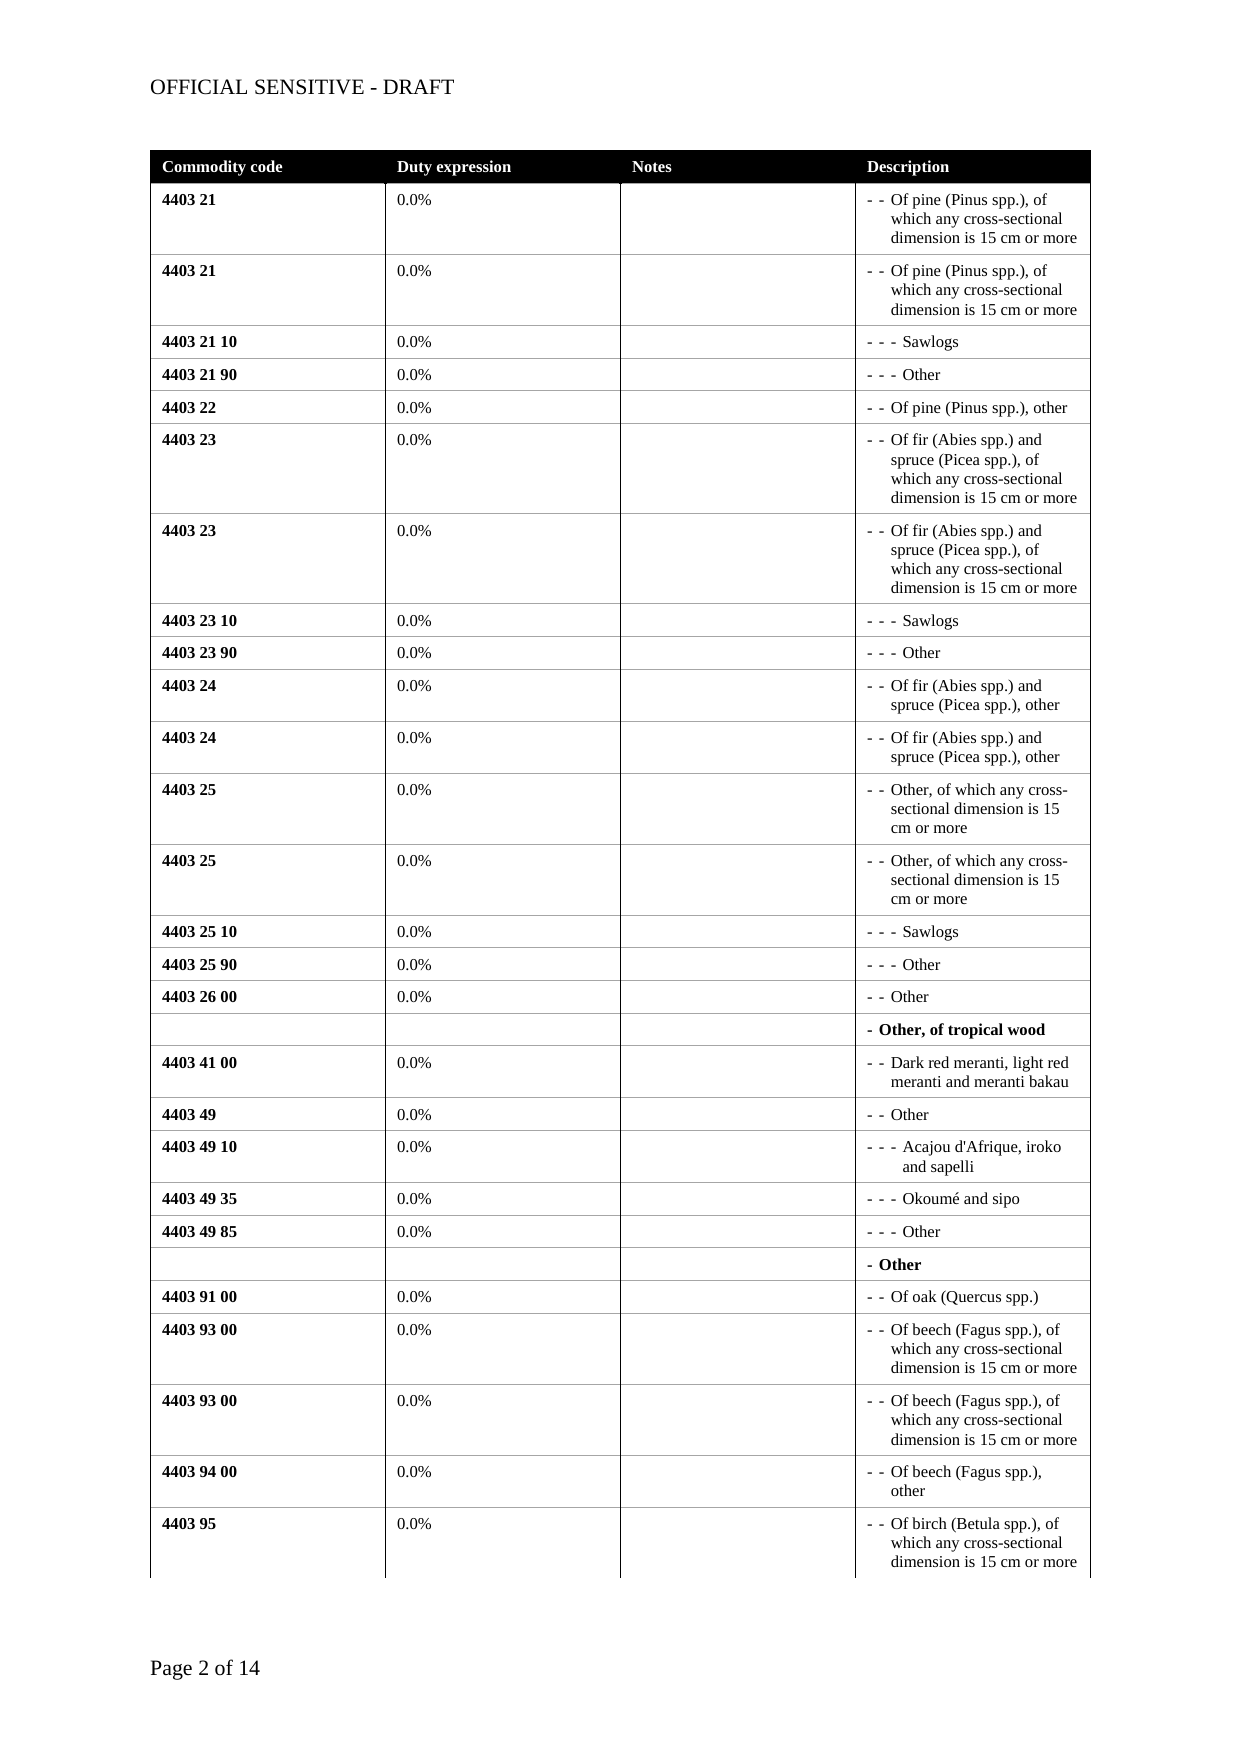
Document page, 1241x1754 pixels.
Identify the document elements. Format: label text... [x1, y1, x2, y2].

table_cell - Other, of tropical wood [856, 1014, 1090, 1045]
table_cell [386, 1014, 620, 1045]
table_cell - - - Other [856, 359, 1090, 390]
table_cell - - Of pine (Pinus spp.), of which any cross-sectional dimension is 15 cm or more [856, 255, 1090, 325]
table_cell 0.0% [386, 326, 620, 357]
table_cell [621, 184, 855, 254]
table_cell 0.0% [386, 255, 620, 325]
table_cell [621, 326, 855, 357]
table_cell [621, 1183, 855, 1214]
table_cell 4403 22 [151, 391, 385, 423]
table_cell - - Of oak (Quercus spp.) [856, 1281, 1090, 1313]
table_cell - - Of pine (Pinus spp.), other [856, 391, 1090, 423]
table_cell [621, 1046, 855, 1097]
table_cell 4403 91 00 [151, 1281, 385, 1313]
table_cell 0.0% [386, 845, 620, 914]
table_cell [151, 1014, 385, 1045]
table_cell - - Other, of which any cross-sectional dimension is 15 cm or more [856, 774, 1090, 843]
table_cell [621, 514, 855, 603]
table_cell 0.0% [386, 722, 620, 772]
table_header Commodity code [151, 151, 384, 183]
table_header Description [856, 151, 1090, 183]
table_cell 0.0% [386, 670, 620, 721]
table_cell - - Of pine (Pinus spp.), of which any cross-sectional dimension is 15 cm or more [856, 184, 1090, 254]
table_cell 0.0% [386, 1216, 620, 1247]
table_cell [621, 774, 855, 843]
table_cell 0.0% [386, 184, 620, 254]
table_cell [621, 359, 855, 390]
table_cell 0.0% [386, 981, 620, 1013]
table_cell [621, 391, 855, 423]
table_cell - - Of beech (Fagus spp.), of which any cross-sectional dimension is 15 cm or more [856, 1385, 1090, 1455]
table_cell 4403 24 [151, 722, 385, 772]
table_cell [621, 1281, 855, 1313]
table_cell [621, 1216, 855, 1247]
table_cell 4403 25 [151, 774, 385, 843]
table_cell 4403 24 [151, 670, 385, 721]
table_cell 4403 94 00 [151, 1456, 385, 1507]
table_cell [621, 1098, 855, 1130]
table_cell [621, 916, 855, 947]
table_cell 0.0% [386, 774, 620, 843]
table_cell - - Other, of which any cross-sectional dimension is 15 cm or more [856, 845, 1090, 914]
table_cell - - - Other [856, 948, 1090, 980]
table_cell [621, 1248, 855, 1280]
table_cell 0.0% [386, 1098, 620, 1130]
table_cell 0.0% [386, 1508, 620, 1578]
table_cell [621, 424, 855, 513]
table_cell [621, 1314, 855, 1384]
table_cell [621, 255, 855, 325]
table_cell 0.0% [386, 604, 620, 636]
table_cell - - - Acajou d'Afrique, iroko and sapelli [856, 1131, 1090, 1182]
table_cell - - Of beech (Fagus spp.), other [856, 1456, 1090, 1507]
table_cell 4403 23 [151, 514, 385, 603]
table_cell 0.0% [386, 1281, 620, 1313]
table_cell - - Of fir (Abies spp.) and spruce (Picea spp.), other [856, 722, 1090, 772]
table_cell [621, 1508, 855, 1578]
table_cell 0.0% [386, 359, 620, 390]
table_cell 0.0% [386, 1183, 620, 1214]
table_cell 4403 21 10 [151, 326, 385, 357]
table_cell 4403 23 10 [151, 604, 385, 636]
table_cell - - Dark red meranti, light red meranti and meranti bakau [856, 1046, 1090, 1097]
table_cell 4403 23 [151, 424, 385, 513]
table_cell - - - Other [856, 1216, 1090, 1247]
table_cell 4403 25 90 [151, 948, 385, 980]
table_cell 4403 23 90 [151, 637, 385, 669]
table_cell - - Of fir (Abies spp.) and spruce (Picea spp.), other [856, 670, 1090, 721]
table_cell [621, 637, 855, 669]
table_cell 0.0% [386, 1456, 620, 1507]
table_cell 4403 26 00 [151, 981, 385, 1013]
table_cell [621, 948, 855, 980]
table_cell [621, 1131, 855, 1182]
table_cell 4403 49 85 [151, 1216, 385, 1247]
table_cell 0.0% [386, 637, 620, 669]
table_cell - - - Other [856, 637, 1090, 669]
table_cell [621, 981, 855, 1013]
table_cell - - Other [856, 981, 1090, 1013]
table_cell 0.0% [386, 916, 620, 947]
table_cell [621, 1385, 855, 1455]
table_cell 4403 93 00 [151, 1314, 385, 1384]
table_cell - - Of fir (Abies spp.) and spruce (Picea spp.), of which any cross-sectional dimension is 15 cm or more [856, 424, 1090, 513]
table_cell 4403 95 [151, 1508, 385, 1578]
table_cell 4403 21 90 [151, 359, 385, 390]
table_header Duty expression [387, 151, 619, 183]
table_cell - - - Okoumé and sipo [856, 1183, 1090, 1214]
table_cell 0.0% [386, 1046, 620, 1097]
table_cell 4403 25 10 [151, 916, 385, 947]
table_cell 4403 21 [151, 255, 385, 325]
table_cell 0.0% [386, 1314, 620, 1384]
table_header Notes [622, 151, 856, 183]
table_cell - Other [856, 1248, 1090, 1280]
table_cell 0.0% [386, 1131, 620, 1182]
table_cell [621, 722, 855, 772]
table_cell [621, 604, 855, 636]
table_cell 0.0% [386, 1385, 620, 1455]
table_cell - - - Sawlogs [856, 604, 1090, 636]
table_cell 4403 49 35 [151, 1183, 385, 1214]
table_cell 0.0% [386, 948, 620, 980]
table_cell 4403 93 00 [151, 1385, 385, 1455]
table_cell - - Other [856, 1098, 1090, 1130]
table_cell - - - Sawlogs [856, 326, 1090, 357]
table_cell [621, 1456, 855, 1507]
table_cell 4403 49 [151, 1098, 385, 1130]
table_cell 4403 41 00 [151, 1046, 385, 1097]
table_cell 0.0% [386, 391, 620, 423]
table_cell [856, 1508, 1090, 1578]
table_cell [151, 1248, 385, 1280]
table_cell - - Of fir (Abies spp.) and spruce (Picea spp.), of which any cross-sectional dimension is 15 cm or more [856, 514, 1090, 603]
table_cell [621, 845, 855, 914]
table_cell - - Of beech (Fagus spp.), of which any cross-sectional dimension is 15 cm or more [856, 1314, 1090, 1384]
table_cell [621, 670, 855, 721]
table_cell - - - Sawlogs [856, 916, 1090, 947]
table_cell 4403 49 10 [151, 1131, 385, 1182]
table_cell 4403 21 [151, 184, 385, 254]
table_cell 4403 25 [151, 845, 385, 914]
table_cell [386, 1248, 620, 1280]
table_cell [621, 1014, 855, 1045]
table_cell 0.0% [386, 514, 620, 603]
table_cell 0.0% [386, 424, 620, 513]
